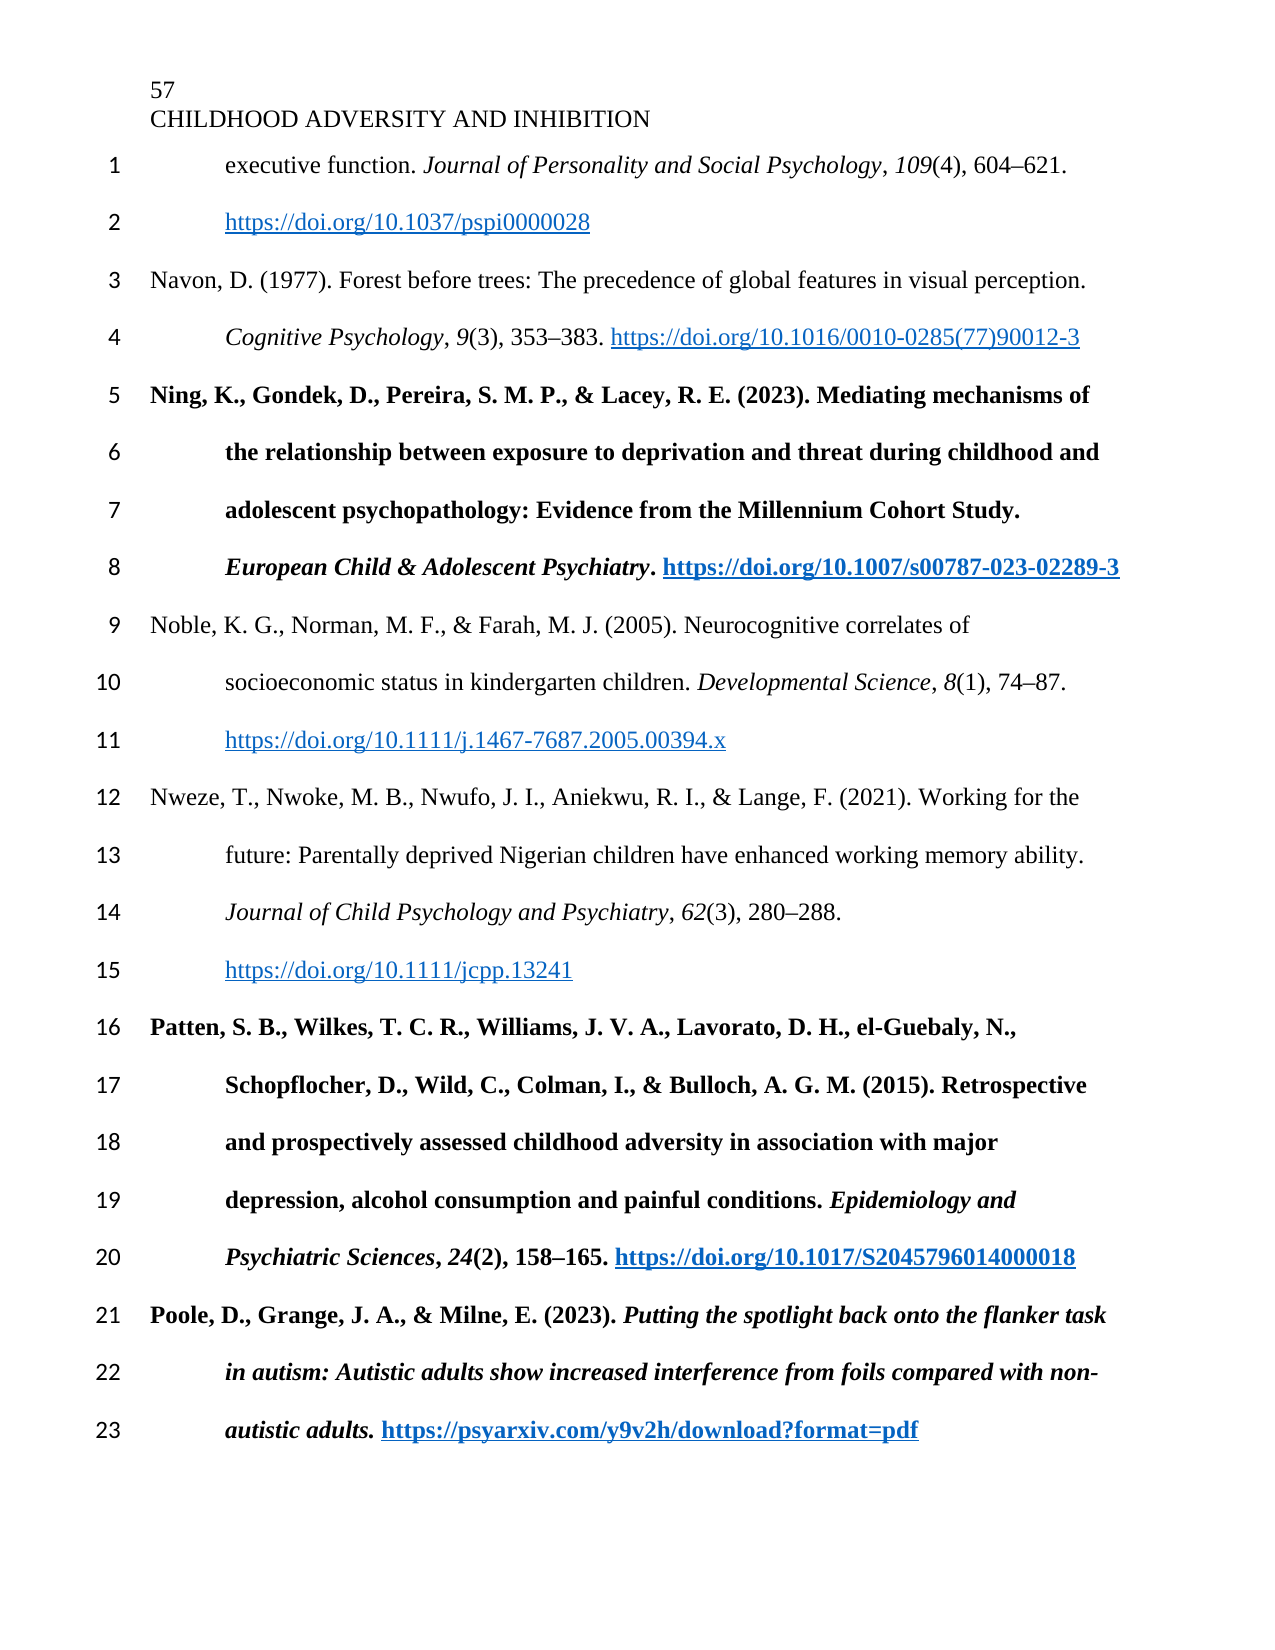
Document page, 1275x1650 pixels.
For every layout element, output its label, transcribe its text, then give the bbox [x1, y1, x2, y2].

text Ning, K., Gondek, D., Pereira, S. M. P., & Lacey, R. E. (2023). Mediating mechanisms of the relationship between exposure to deprivation and threat during childhood and adolescent psychopathology: Evidence from the Millennium Cohort Study. European Child & Adolescent Psychiatry. https://doi.org/10.1007/s00787-023-02289-3 [150, 380, 1125, 581]
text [150, 150, 1125, 236]
text Navon, D. (1977). Forest before trees: The precedence of global features in visual perception. Cognitive Psychology, 9(3), 353–383. https://doi.org/10.1016/0010-0285(77)90012-3 [150, 265, 1125, 351]
text Poole, D., Grange, J. A., & Milne, E. (2023). Putting the spotlight back onto the flanker task in autism: Autistic adults show increased interference from foils compared with non-autistic adults. https://psyarxiv.com/y9v2h/download?format=pdf [150, 1300, 1125, 1444]
text Nweze, T., Nwoke, M. B., Nwufo, J. I., Aniekwu, R. I., & Lange, F. (2021). Working for the future: Parentally deprived Nigerian children have enhanced working memory ability. Journal of Child Psychology and Psychiatry, 62(3), 280–288. https://doi.org/10.1111/jcpp.13241 [150, 782, 1125, 984]
text Noble, K. G., Norman, M. F., & Farah, M. J. (2005). Neurocognitive correlates of socioeconomic status in kindergarten children. Developmental Science, 8(1), 74–87. https://doi.org/10.1111/j.1467-7687.2005.00394.x [150, 610, 1125, 754]
text Patten, S. B., Wilkes, T. C. R., Williams, J. V. A., Lavorato, D. H., el-Guebaly, N., Schopflocher, D., Wild, C., Colman, I., & Bulloch, A. G. M. (2015). Retrospective and prospectively assessed childhood adversity in association with major depression, alcohol consumption and painful conditions. Epidemiology and Psychiatric Sciences, 24(2), 158–165. https://doi.org/10.1017/S2045796014000018 [150, 1012, 1125, 1271]
